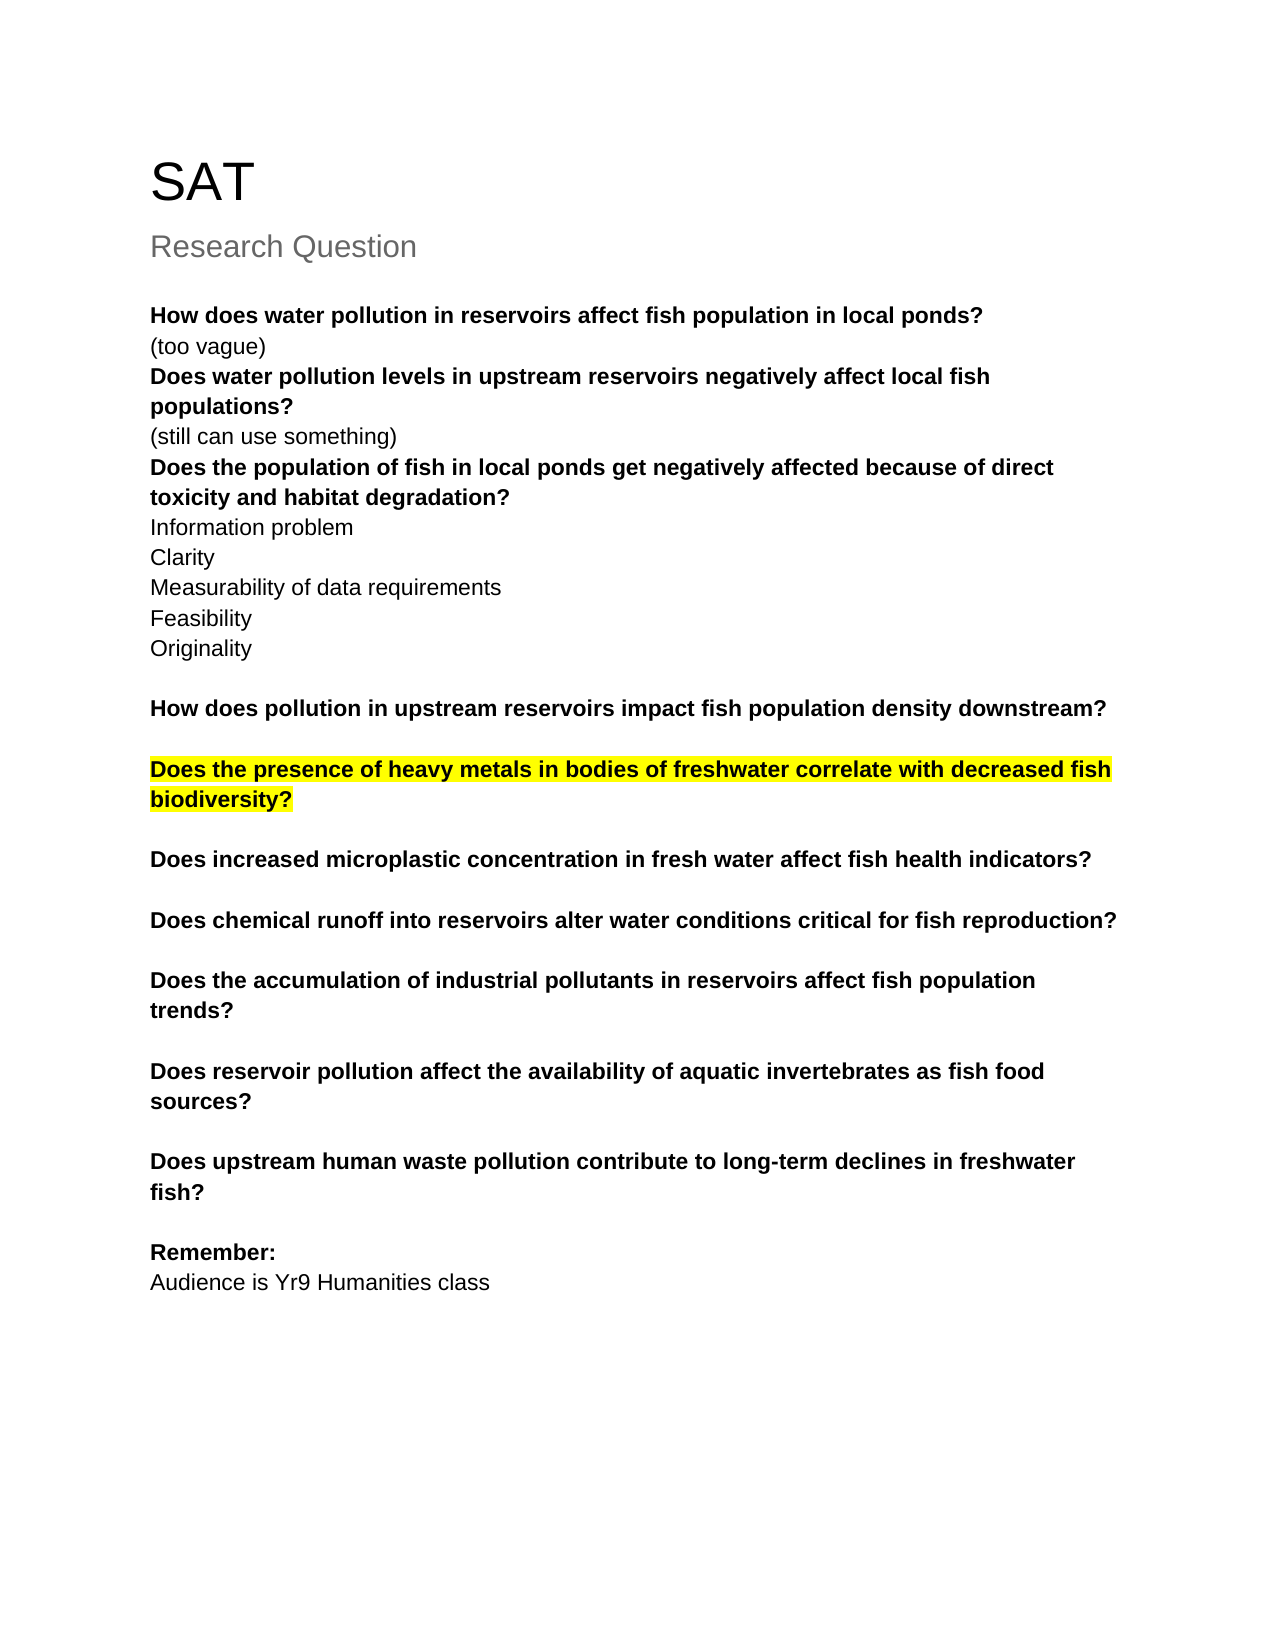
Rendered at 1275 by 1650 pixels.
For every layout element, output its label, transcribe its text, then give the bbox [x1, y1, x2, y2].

text Remember: Audience is Yr9 Humanities class [150, 1239, 1125, 1295]
text How does pollution in upstream reservoirs impact fish population density downstream? [150, 695, 1125, 721]
text Originality [150, 635, 1125, 661]
text Does chemical runoff into reservoirs alter water conditions critical for fish reproduction? [150, 907, 1125, 933]
text Measurability of data requirements [150, 574, 1125, 601]
text (still can use something) [150, 423, 1125, 449]
text Feasibility [150, 604, 1125, 631]
text Does reservoir pollution affect the availability of aquatic invertebrates as fish food sources? [150, 1058, 1125, 1114]
text Does the accumulation of industrial pollutants in reservoirs affect fish population trends? [150, 967, 1125, 1023]
text How does water pollution in reservoirs affect fish population in local ponds? [150, 302, 1125, 329]
text Does increased microplastic concentration in fresh water affect fish health indicators? [150, 846, 1125, 872]
text (too vague) [150, 333, 1125, 359]
title SAT [150, 150, 1125, 212]
text Does the presence of heavy metals in bodies of freshwater correlate with decreased fish biodiversity? [150, 756, 1125, 812]
subtitle Research Question [150, 228, 1125, 264]
text Information problem [150, 514, 1125, 540]
text Clarity [150, 544, 1125, 570]
text Does upstream human waste pollution contribute to long-term declines in freshwater fish? [150, 1148, 1125, 1205]
text Does water pollution levels in upstream reservoirs negatively affect local fish populations? [150, 363, 1125, 419]
text Does the population of fish in local ponds get negatively affected because of direct toxicity and habitat degradation? [150, 453, 1125, 510]
